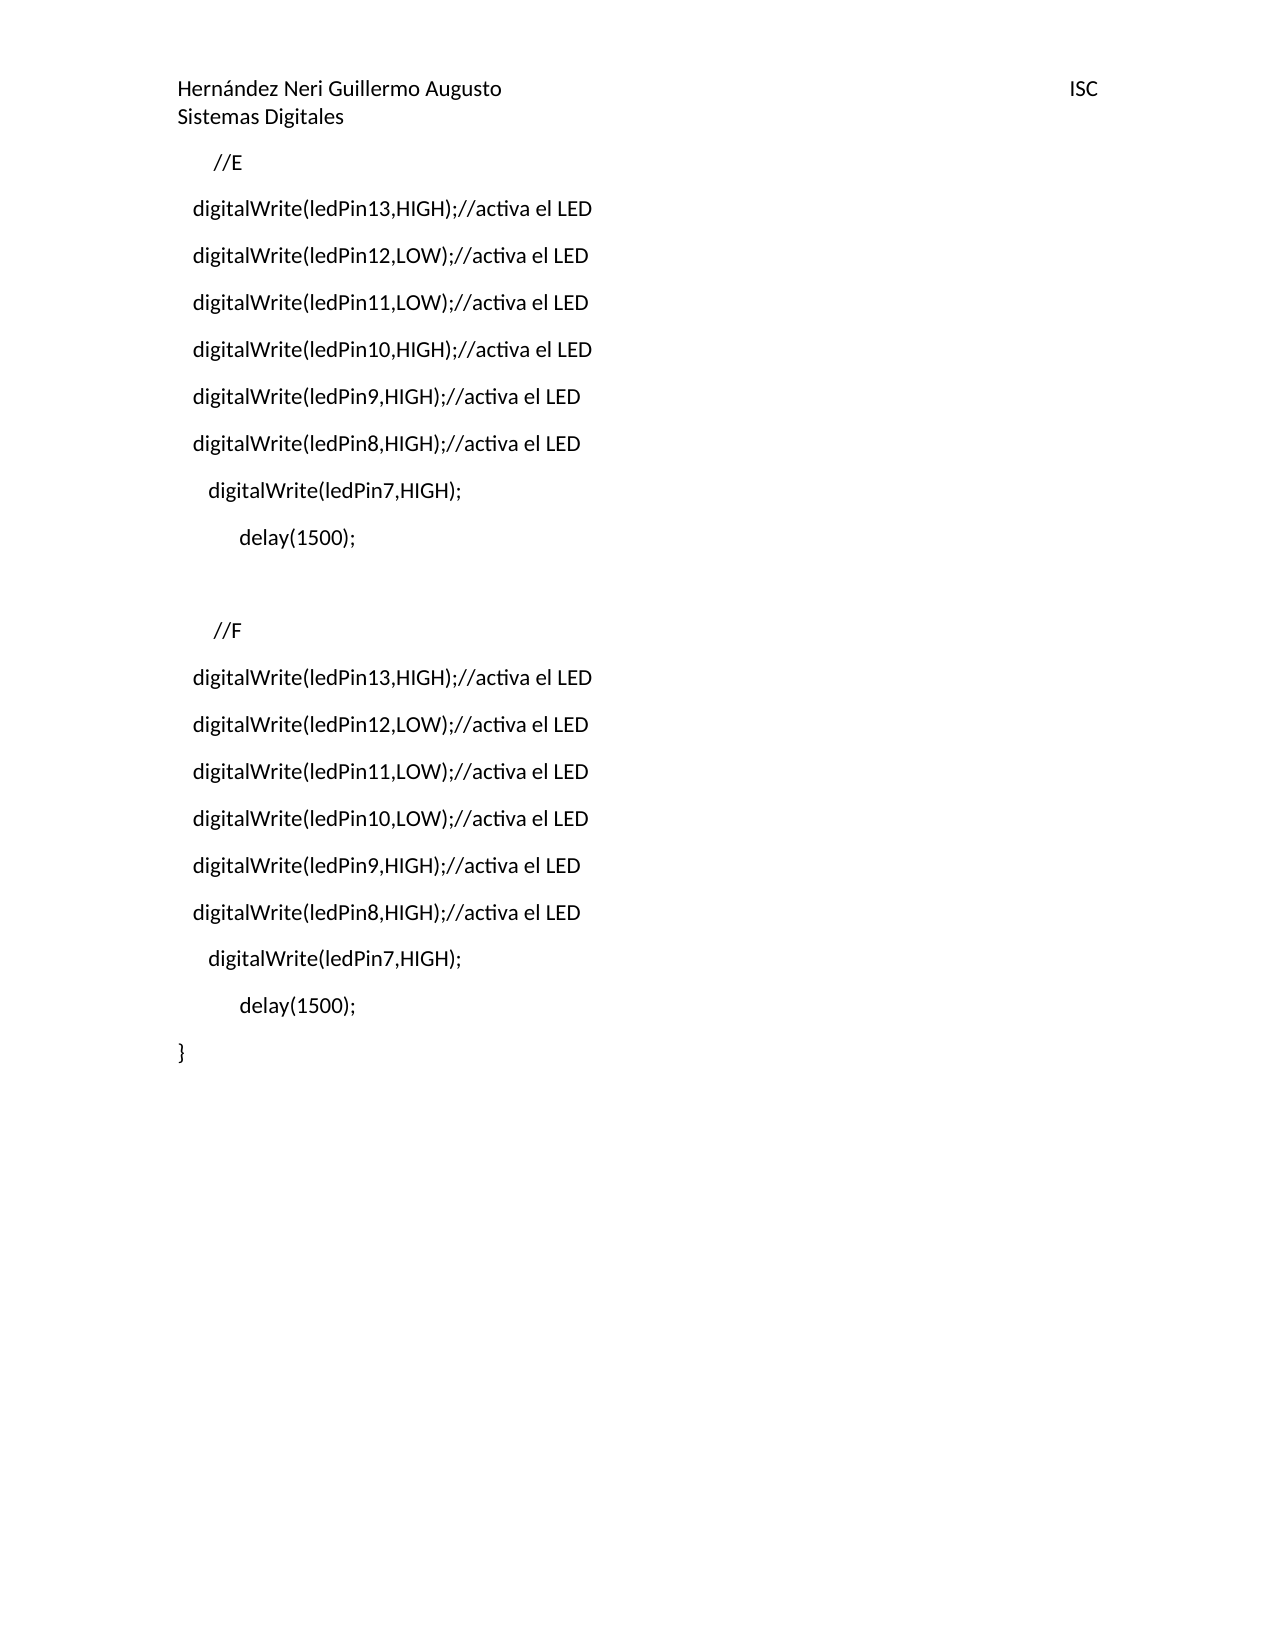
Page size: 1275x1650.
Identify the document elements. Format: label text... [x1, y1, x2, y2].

text digitalWrite(ledPin12,LOW);//activa el LED [177, 241, 1098, 269]
text digitalWrite(ledPin8,HIGH);//activa el LED [177, 898, 1098, 926]
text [177, 335, 1098, 363]
text //E [177, 148, 1098, 176]
text delay(1500); [177, 523, 1098, 551]
text digitalWrite(ledPin7,HIGH); [177, 476, 1098, 504]
text digitalWrite(ledPin11,LOW);//activa el LED [177, 288, 1098, 316]
text delay(1500); [177, 991, 1098, 1019]
text digitalWrite(ledPin8,HIGH);//activa el LED [177, 429, 1098, 457]
text digitalWrite(ledPin12,LOW);//activa el LED [177, 710, 1098, 738]
text digitalWrite(ledPin10,LOW);//activa el LED [177, 804, 1098, 832]
text digitalWrite(ledPin13,HIGH);//activa el LED [177, 663, 1098, 691]
text } [177, 1038, 1098, 1066]
text //F [177, 616, 1098, 644]
text digitalWrite(ledPin11,LOW);//activa el LED [177, 757, 1098, 785]
text digitalWrite(ledPin7,HIGH); [177, 944, 1098, 972]
text digitalWrite(ledPin13,HIGH);//activa el LED [177, 194, 1098, 222]
text digitalWrite(ledPin9,HIGH);//activa el LED [177, 382, 1098, 410]
text digitalWrite(ledPin9,HIGH);//activa el LED [177, 851, 1098, 879]
